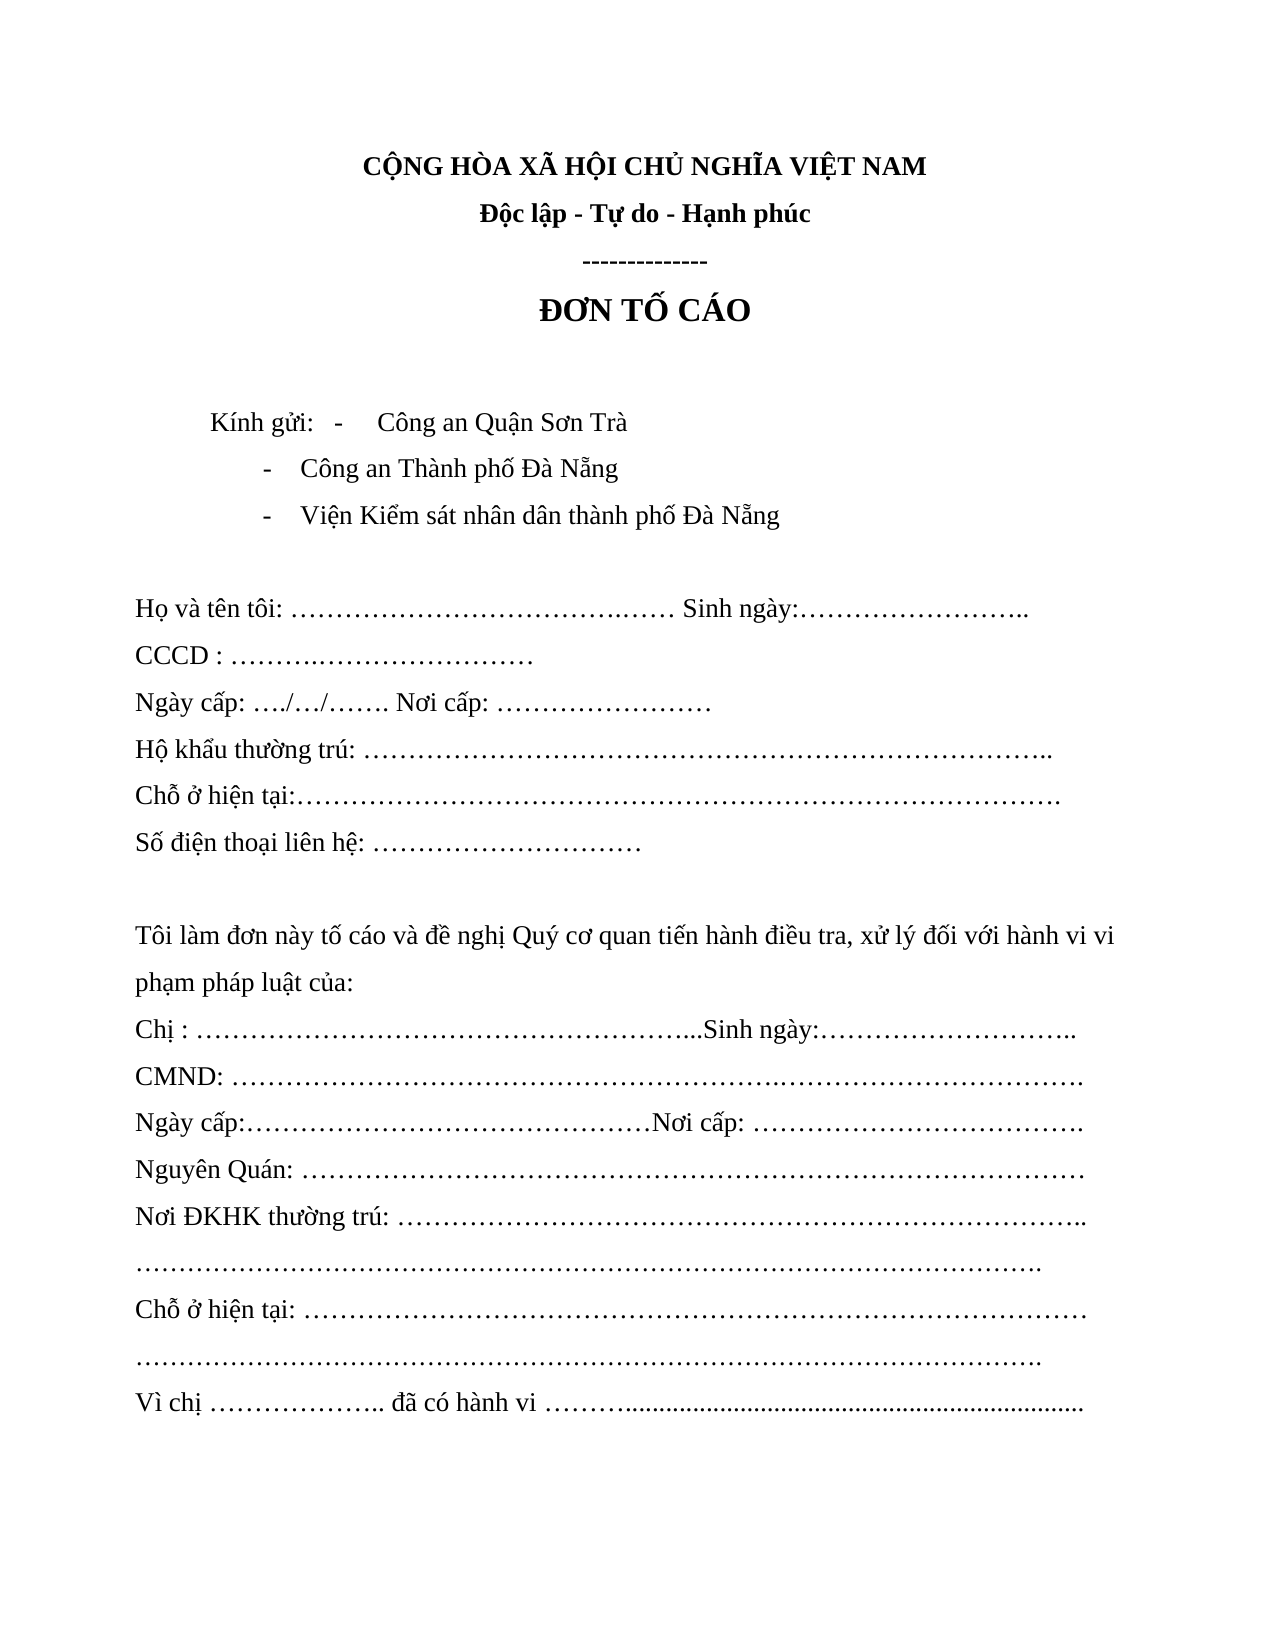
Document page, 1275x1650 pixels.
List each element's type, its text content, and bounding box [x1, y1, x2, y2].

text -------------- [360, 244, 929, 275]
text CCCD : ……….…………………… [135, 639, 1167, 670]
title ĐƠN TỐ CÁO [360, 290, 930, 328]
text Nguyên Quán: …………………………………………………………………………… [135, 1153, 1167, 1184]
text Số điện thoại liên hệ: ………………………… [135, 826, 1167, 857]
text Ngày cấp:………………………………………Nơi cấp: ………………………………. [135, 1106, 1167, 1137]
text CMND: …………………………………………………….……………………………. [135, 1060, 1167, 1091]
list Viện Kiểm sát nhân dân thành phố Đà Nẵng [262, 499, 1167, 530]
text Chị : ………………………………………………...Sinh ngày:……………………….. [135, 1013, 1167, 1044]
subtitle CỘNG HÒA XÃ HỘI CHỦ NGHĨA VIỆT NAM [360, 150, 929, 181]
text Ngày cấp: …./…/……. Nơi cấp: …………………… [135, 686, 1167, 717]
text Độc lập - Tự do - Hạnh phúc [360, 197, 930, 228]
text Họ và tên tôi: ……………………………….…… Sinh ngày:…………………….. [135, 592, 1167, 623]
text ……………………………………………………………………………………………. Vì chị ……………….. đã có hành vi ……….................................................................... [135, 1340, 1089, 1418]
text Tôi làm đơn này tố cáo và đề nghị Quý cơ quan tiến hành điều tra, xử lý đối với hành vi vi phạm pháp luật của: [135, 919, 1118, 997]
text Hộ khẩu thường trú: ………………………………………………………………….. [135, 733, 1167, 764]
text Kính gửi: - Công an Quận Sơn Trà [123, 406, 627, 437]
text ……………………………………………………………………………………………. Chỗ ở hiện tại: …………………………………………………………………………… [135, 1246, 1089, 1324]
text Chỗ ở hiện tại:…………………………………………………………………………. [135, 779, 1167, 810]
text Nơi ĐKHK thường trú: ………………………………………………………………….. [135, 1200, 1167, 1231]
list Công an Thành phố Đà Nẵng [123, 452, 618, 483]
